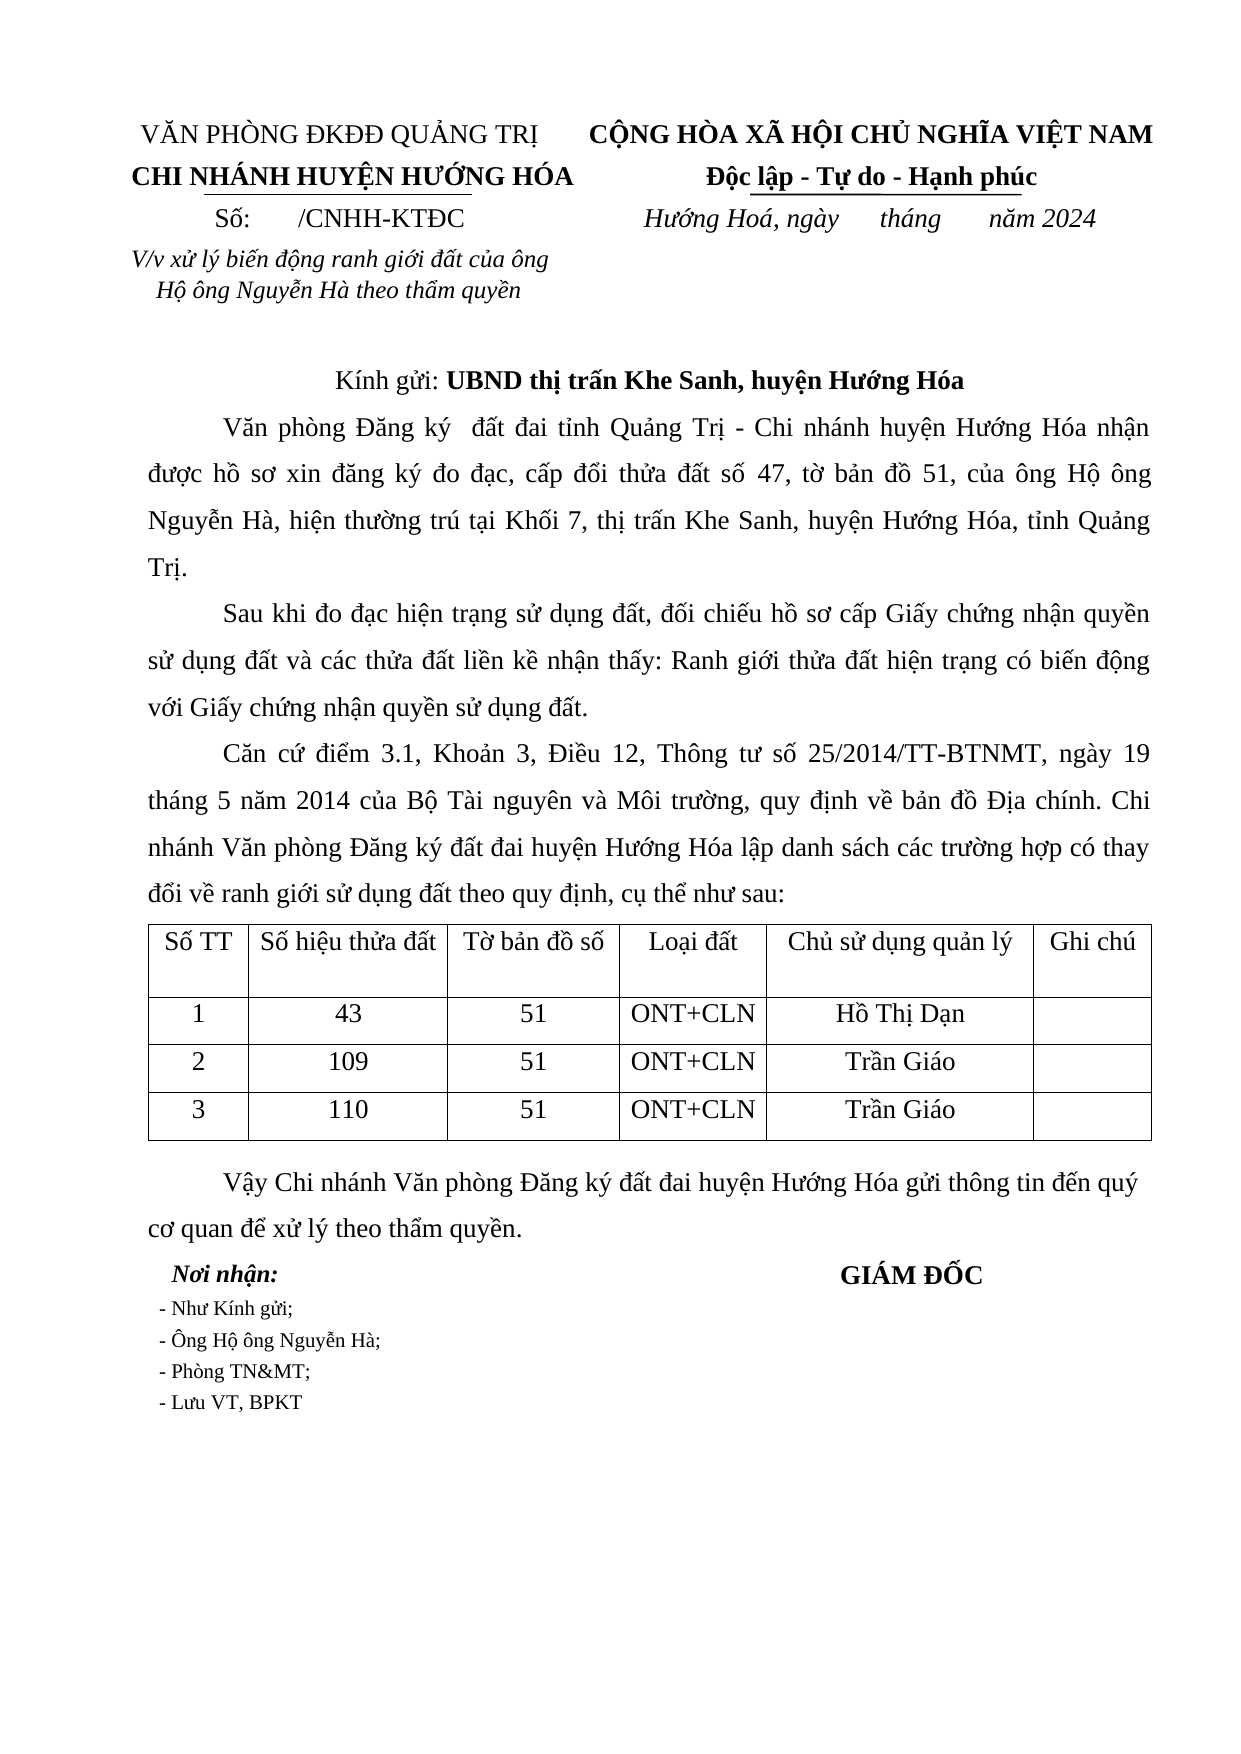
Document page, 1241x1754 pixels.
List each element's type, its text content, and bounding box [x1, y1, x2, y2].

text Vậy Chi nhánh Văn phòng Đăng ký đất đai huyện Hướng Hóa gửi thông tin đến quý cơ quan để xử lý theo thẩm quyền. [148, 1166, 1152, 1243]
text Căn cứ điểm 3.1, Khoản 3, Điều 12, Thông tư số 25/2014/TT-BTNMT, ngày 19 tháng 5 năm 2014 của Bộ Tài nguyên và Môi trường, quy định về bản đồ Địa chính. Chi nhánh Văn phòng Đăng ký đất đai huyện Hướng Hóa lập danh sách các trường hợp có thay đổi về ranh giới sử dụng đất theo quy định, cụ thể như sau: [148, 738, 1152, 909]
table_cell Trần Giáo [767, 1045, 1033, 1092]
table_cell 51 [448, 1045, 619, 1092]
table_cell 51 [448, 1093, 619, 1140]
table_header Loại đất [620, 925, 766, 997]
table_cell 43 [249, 998, 447, 1044]
table_cell 51 [448, 998, 619, 1044]
table_cell [1034, 1045, 1151, 1092]
table_cell ONT+CLN [620, 1093, 766, 1140]
table_cell 2 [149, 1045, 248, 1092]
table_header VĂN PHÒNG ĐKĐĐ QUẢNG TRỊ CHI NHÁNH HUYỆN HƯỚNG HÓA Số: /CNHH-KTĐC V/v xử lý biến động ranh giới đất của ông Hộ ông Nguyễn Hà theo thẩm quyền [103, 118, 576, 314]
table_cell Hồ Thị Dạn [767, 998, 1033, 1044]
table_cell ONT+CLN [620, 1045, 766, 1092]
table_cell 109 [249, 1045, 447, 1092]
table_header Nơi nhận: - Như Kính gửi; - Ông Hộ ông Nguyễn Hà; - Phòng TN&MT; - Lưu VT, BPKT [148, 1259, 657, 1556]
table_header Số TT [149, 925, 248, 997]
table_header GIÁM ĐỐC [657, 1259, 1166, 1556]
text Văn phòng Đăng ký đất đai tỉnh Quảng Trị - Chi nhánh huyện Hướng Hóa nhận được hồ sơ xin đăng ký đo đạc, cấp đổi thửa đất số 47, tờ bản đồ 51, của ông Hộ ông Nguyễn Hà, hiện thường trú tại Khối 7, thị trấn Khe Sanh, huyện Hướng Hóa, tỉnh Quảng Trị. [148, 411, 1152, 582]
table_header Số hiệu thửa đất [249, 925, 447, 997]
table_header Tờ bản đồ số [448, 925, 619, 997]
table_cell 3 [149, 1093, 248, 1140]
text Kính gửi: UBND thị trấn Khe Sanh, huyện Hướng Hóa [148, 364, 1152, 395]
table_cell 1 [149, 998, 248, 1044]
table_header Chủ sử dụng quản lý [767, 925, 1033, 997]
text Sau khi đo đạc hiện trạng sử dụng đất, đối chiếu hồ sơ cấp Giấy chứng nhận quyền sử dụng đất và các thửa đất liền kề nhận thấy: Ranh giới thửa đất hiện trạng có biến động với Giấy chứng nhận quyền sử dụng đất. [148, 598, 1152, 722]
table_cell ONT+CLN [620, 998, 766, 1044]
table_cell [1034, 1093, 1151, 1140]
table_cell Trần Giáo [767, 1093, 1033, 1140]
table_header CỘNG HÒA XÃ HỘI CHỦ NGHĨA VIỆT NAM Độc lập - Tự do - Hạnh phúc Hướng Hoá, ngày tháng năm 2024 [576, 118, 1167, 314]
table_header Ghi chú [1034, 925, 1151, 997]
table_cell [1034, 998, 1151, 1044]
table_cell 110 [249, 1093, 447, 1140]
